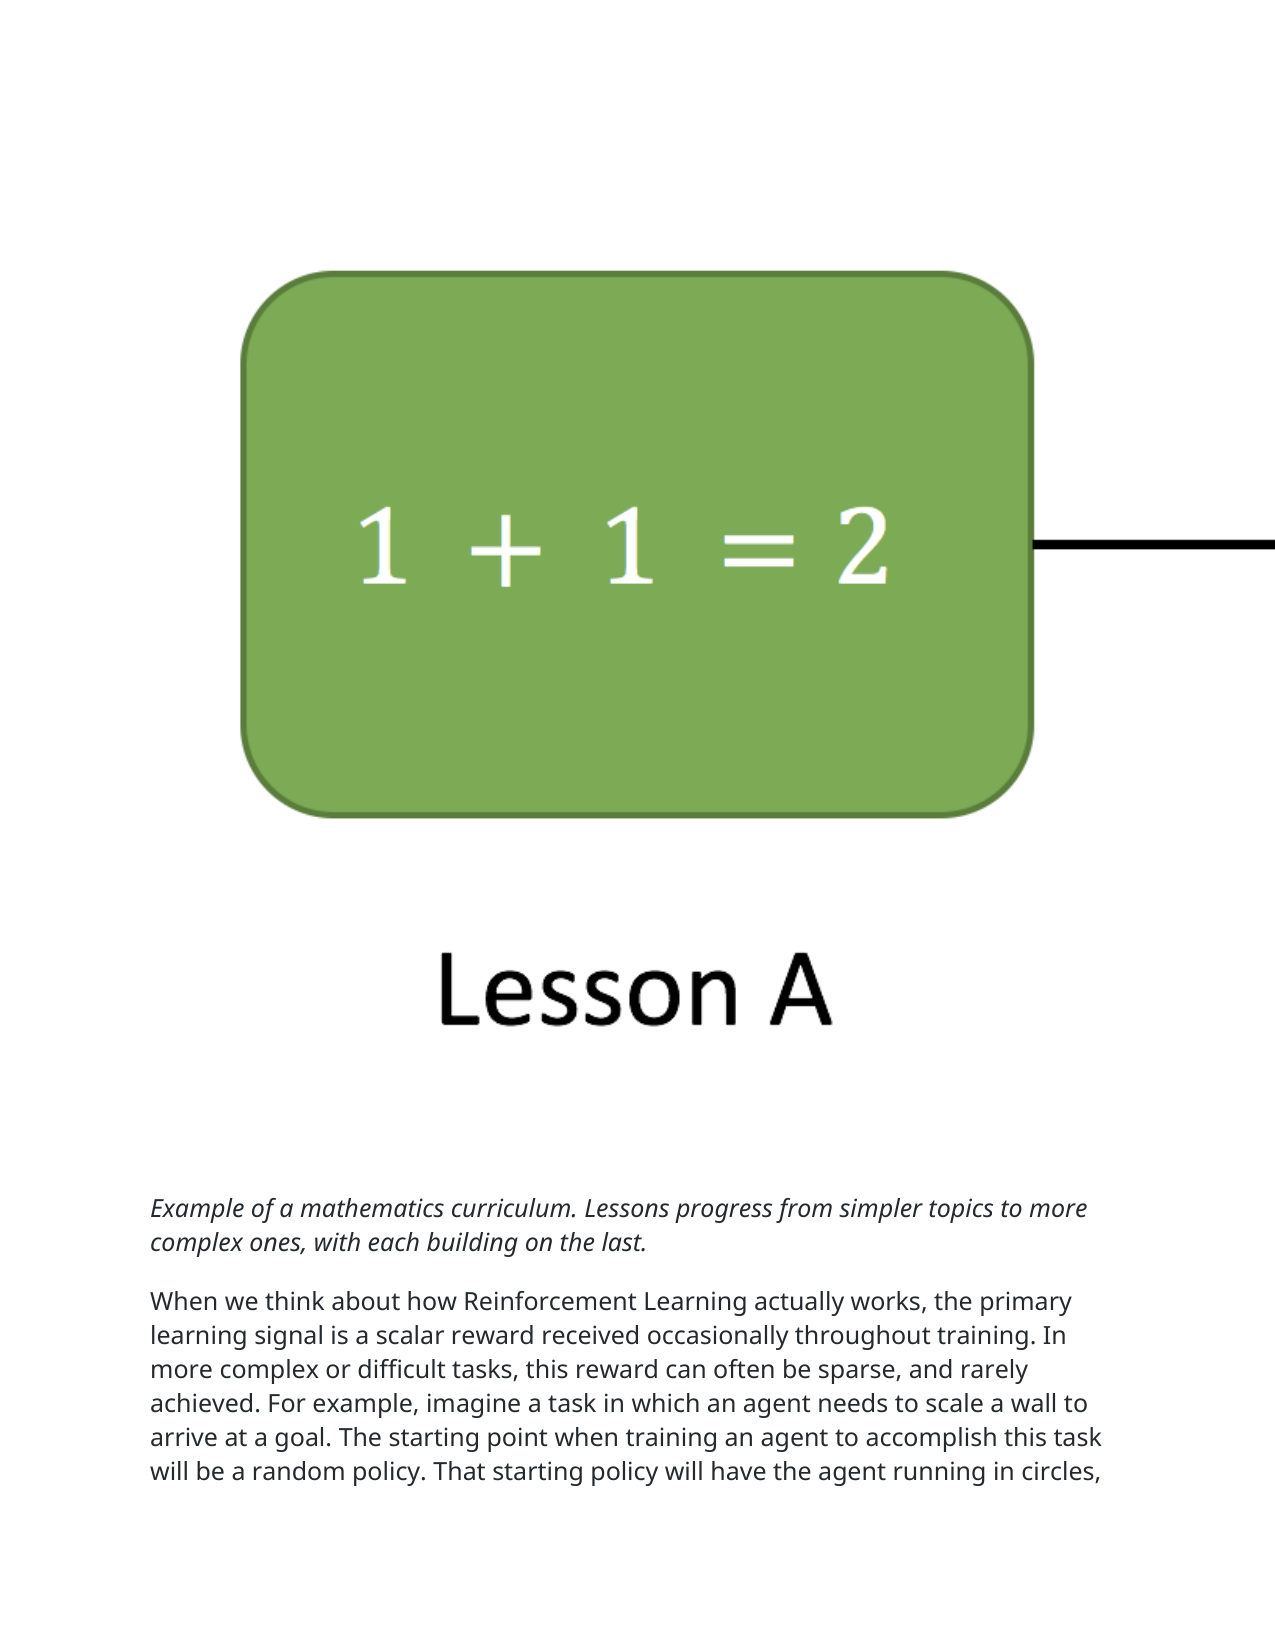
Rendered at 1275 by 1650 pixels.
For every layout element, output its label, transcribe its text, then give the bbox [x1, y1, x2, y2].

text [150, 1284, 1125, 1488]
text Example of a mathematics curriculum. Lessons progress from simpler topics to more complex ones, with each building on the last. [150, 1191, 1125, 1259]
picture [150, 150, 1275, 1166]
